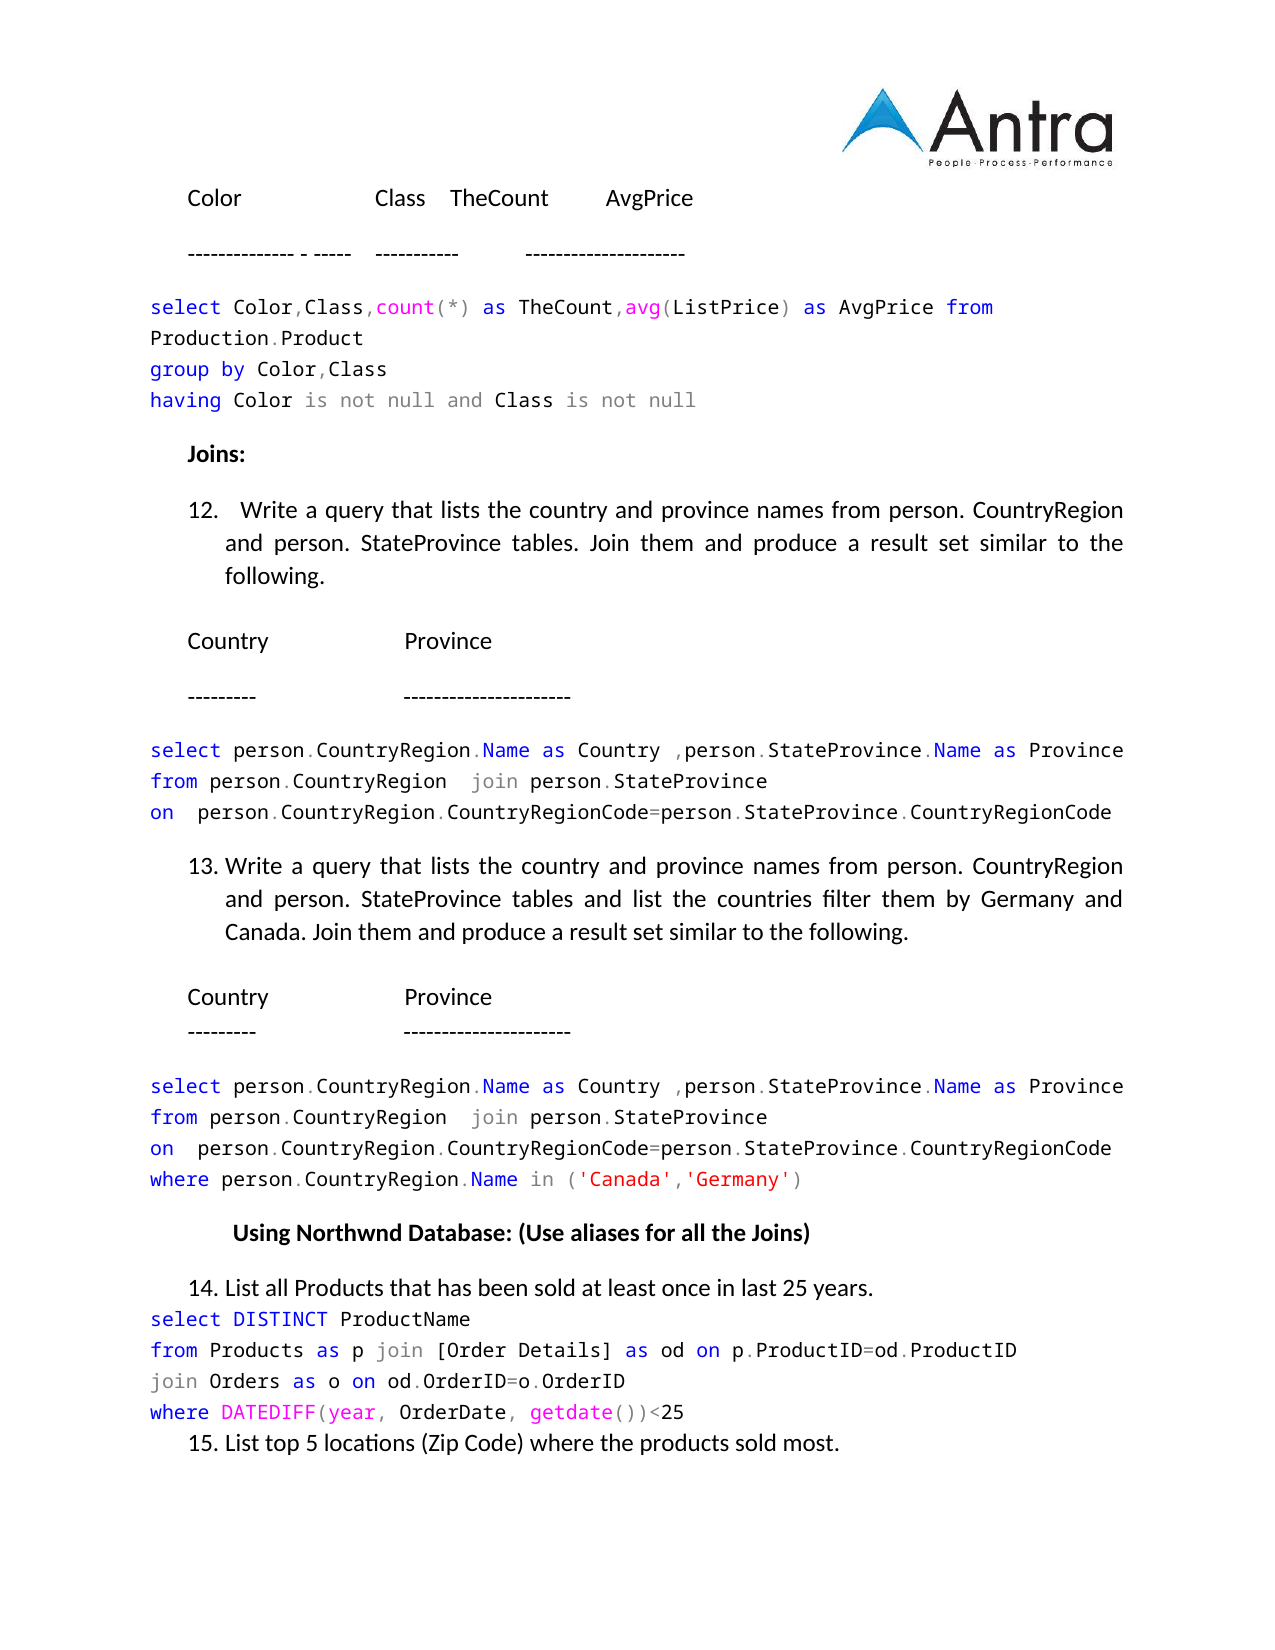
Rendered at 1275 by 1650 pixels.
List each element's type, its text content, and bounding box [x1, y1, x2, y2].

list Write a query that lists the country and province names from person. CountryRegion and person. StateProvince tables. Join them and produce a result set similar to the following. [187, 494, 1125, 590]
text Color Class TheCount AvgPrice [187, 182, 1125, 212]
text --------- ---------------------- [187, 681, 1125, 711]
text on person.CountryRegion.CountryRegionCode=person.StateProvince.CountryRegionCode [150, 1134, 1125, 1161]
text having Color is not null and Class is not null [150, 386, 1125, 413]
text select person.CountryRegion.Name as Country ,person.StateProvince.Name as Province [150, 737, 1125, 764]
text from person.CountryRegion join person.StateProvince [150, 1103, 1125, 1130]
text join Orders as o on od.OrderID=o.OrderID [150, 1367, 1125, 1394]
text from Products as p join [Order Details] as od on p.ProductID=od.ProductID [150, 1336, 1125, 1363]
list List top 5 locations (Zip Code) where the products sold most. [187, 1427, 1125, 1458]
text Country Province [187, 625, 1125, 656]
text where person.CountryRegion.Name in ('Canada','Germany') [150, 1165, 1125, 1192]
text --------- ---------------------- [187, 1016, 1125, 1047]
text Country Province [187, 981, 1125, 1012]
text select DISTINCT ProductName [150, 1305, 1125, 1332]
text -------------- - ----- ----------- --------------------- [187, 238, 1125, 268]
text on person.CountryRegion.CountryRegionCode=person.StateProvince.CountryRegionCode [150, 798, 1125, 826]
list Write a query that lists the country and province names from person. CountryRegion and person. StateProvince tables and list the countries filter them by Germany and Canada. Join them and produce a result set similar to the following. [187, 850, 1125, 947]
text select Color,Class,count(*) as TheCount,avg(ListPrice) as AvgPrice from Production.Product [150, 294, 1125, 352]
text Using Northwnd Database: (Use aliases for all the Joins) [187, 1217, 1125, 1247]
text group by Color,Class [150, 356, 1125, 382]
text from person.CountryRegion join person.StateProvince [150, 768, 1125, 794]
list List all Products that has been sold at least once in last 25 years. [187, 1272, 1125, 1303]
picture [830, 75, 1125, 182]
text Joins: [187, 438, 1125, 469]
text select person.CountryRegion.Name as Country ,person.StateProvince.Name as Province [150, 1072, 1125, 1099]
list where DATEDIFF(year, OrderDate, getdate())<25 [150, 1398, 1125, 1425]
